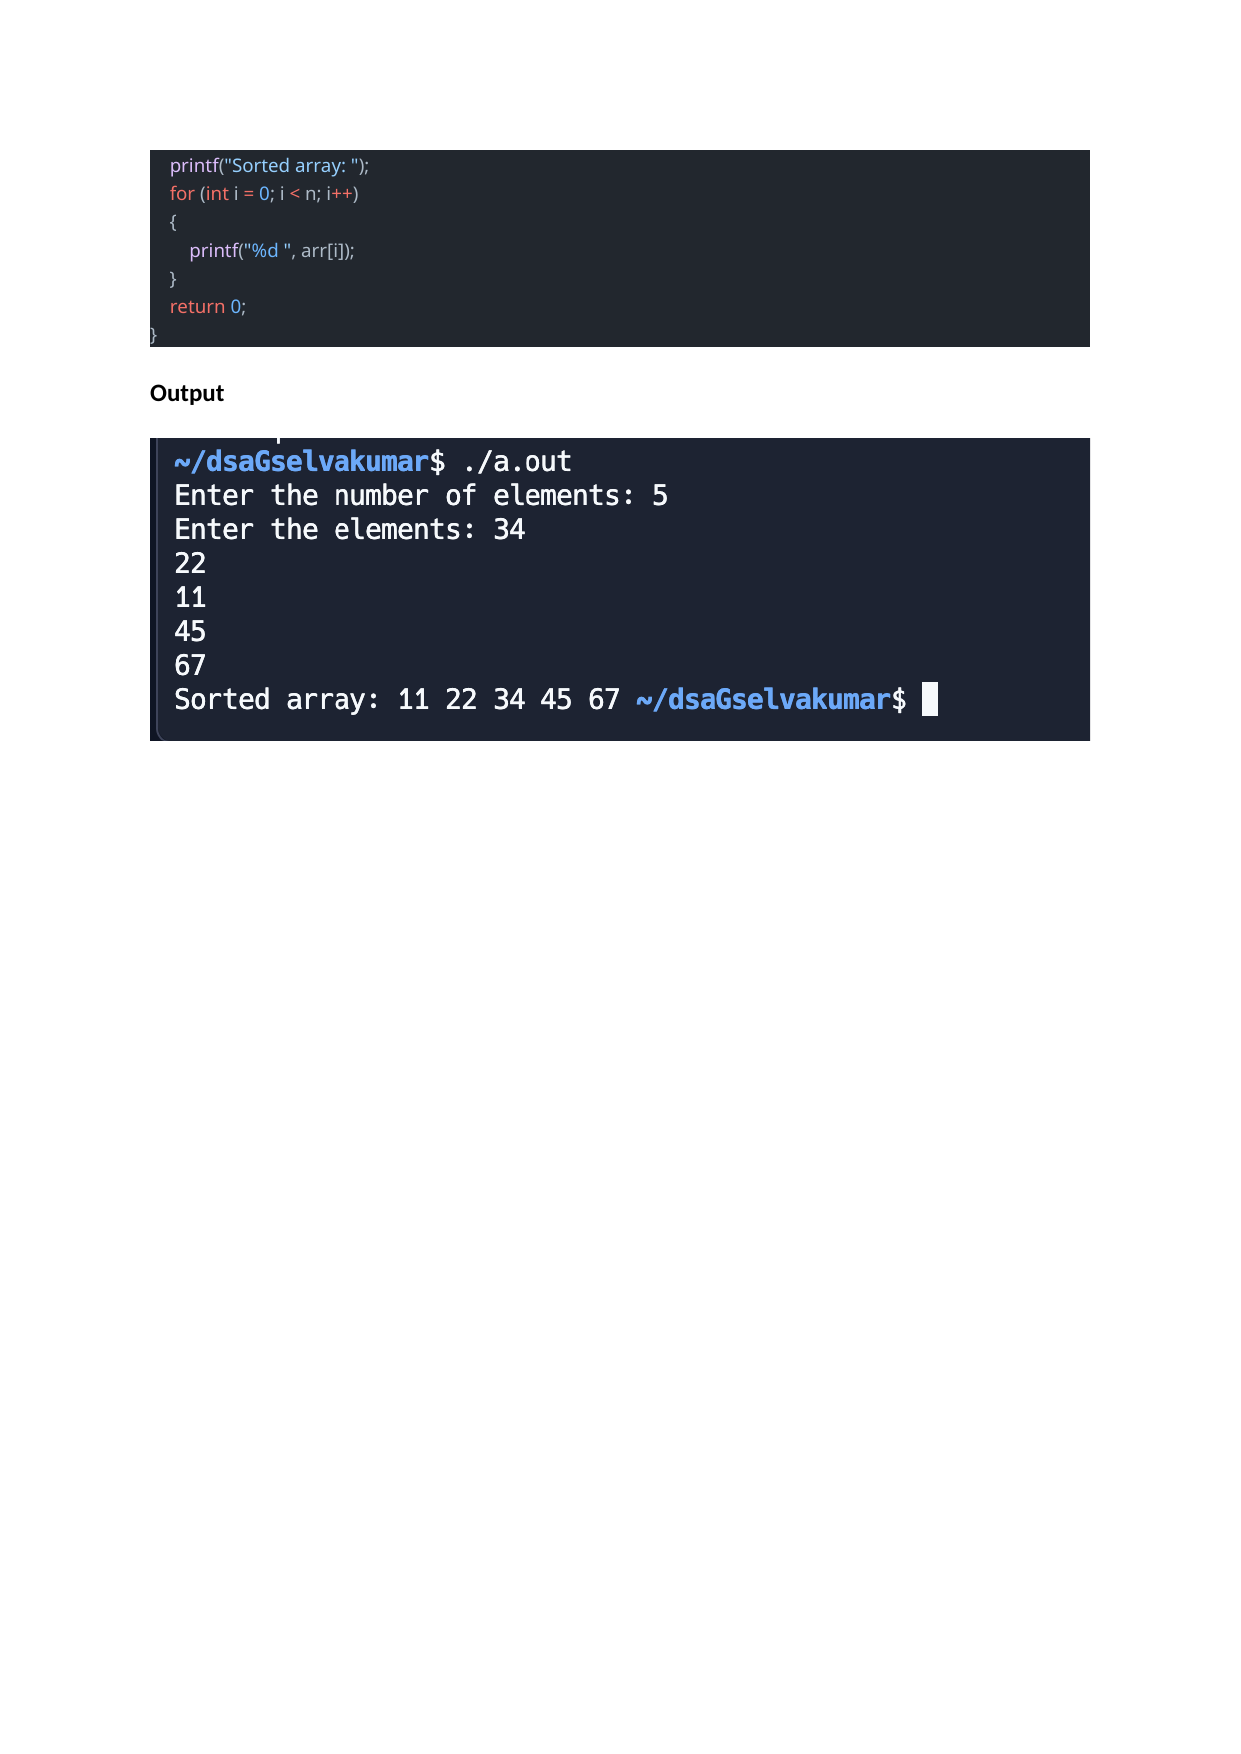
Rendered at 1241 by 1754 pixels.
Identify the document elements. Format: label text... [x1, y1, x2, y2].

text for (int i = 0; i < n; i++) [150, 178, 1090, 206]
text return 0; [150, 291, 1090, 319]
text } [150, 262, 1090, 291]
text } [150, 319, 1090, 347]
text { [150, 206, 1090, 234]
text printf("Sorted array: "); [150, 150, 1090, 178]
text printf("%d ", arr[i]); [150, 234, 1090, 262]
text Output [150, 377, 1090, 408]
picture [150, 438, 1091, 741]
